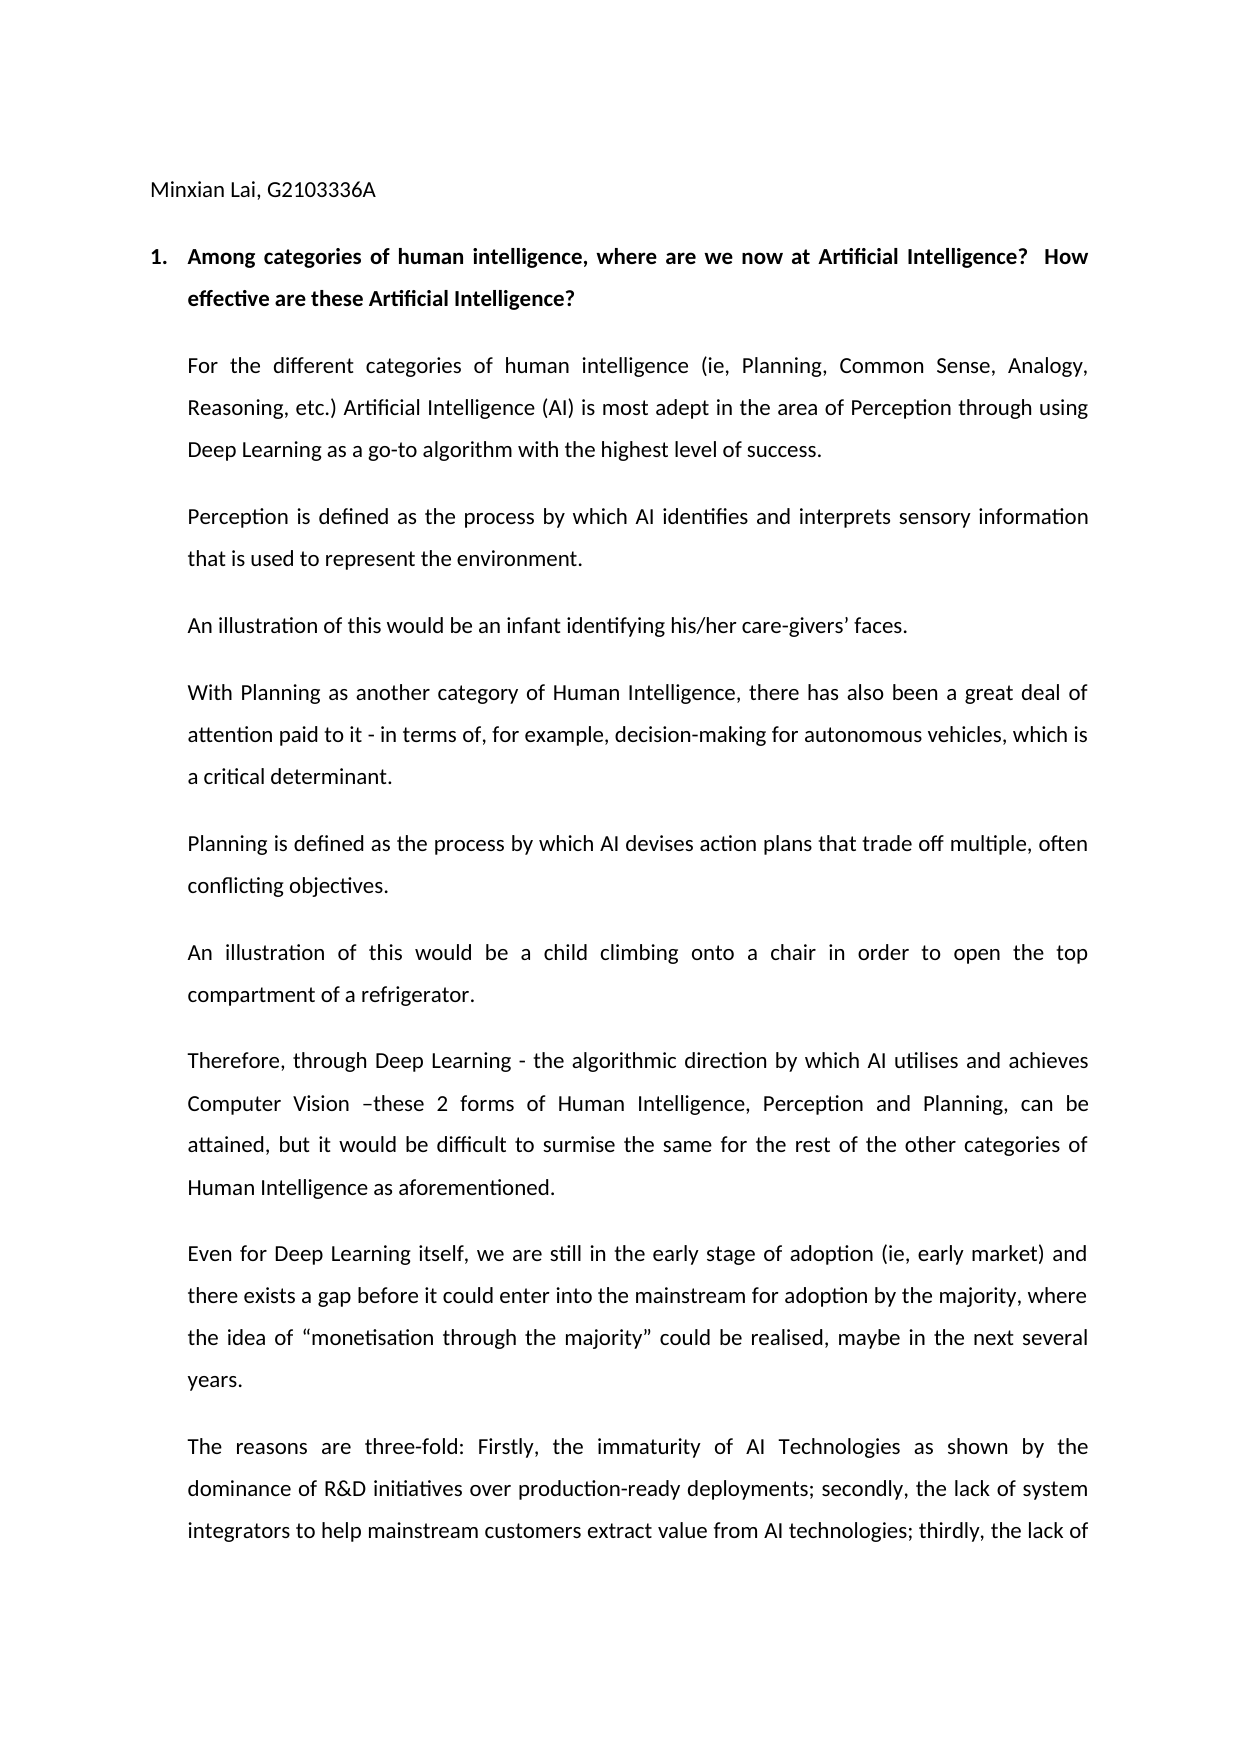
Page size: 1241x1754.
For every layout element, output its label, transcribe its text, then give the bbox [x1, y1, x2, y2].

text For the different categories of human intelligence (ie, Planning, Common Sense, Analogy, Reasoning, etc.) Artificial Intelligence (AI) is most adept in the area of Perception through using Deep Learning as a go-to algorithm with the highest level of success. [187, 351, 1090, 463]
text Therefore, through Deep Learning - the algorithmic direction by which AI utilises and achieves Computer Vision –these 2 forms of Human Intelligence, Perception and Planning, can be attained, but it would be difficult to surmise the same for the rest of the other categories of Human Intelligence as aforementioned. [187, 1047, 1090, 1201]
text Planning is defined as the process by which AI devises action plans that trade off multiple, often conflicting objectives. [187, 829, 1090, 899]
text An illustration of this would be a child climbing onto a chair in order to open the top compartment of a refrigerator. [187, 938, 1090, 1008]
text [187, 1432, 1090, 1544]
text Even for Deep Learning itself, we are still in the early stage of adoption (ie, early market) and there exists a gap before it could enter into the mainstream for adoption by the majority, where the idea of “monetisation through the majority” could be realised, maybe in the next several years. [187, 1239, 1090, 1393]
text Perception is defined as the process by which AI identifies and interprets sensory information that is used to represent the environment. [187, 502, 1090, 572]
list Among categories of human intelligence, where are we now at Artificial Intelligence? How effective are these Artificial Intelligence? [150, 242, 1090, 312]
text An illustration of this would be an infant identifying his/her care-givers’ faces. [187, 611, 1090, 639]
text Minxian Lai, G2103336A [150, 175, 1090, 203]
text With Planning as another category of Human Intelligence, there has also been a great deal of attention paid to it - in terms of, for example, decision-making for autonomous vehicles, which is a critical determinant. [187, 678, 1090, 790]
